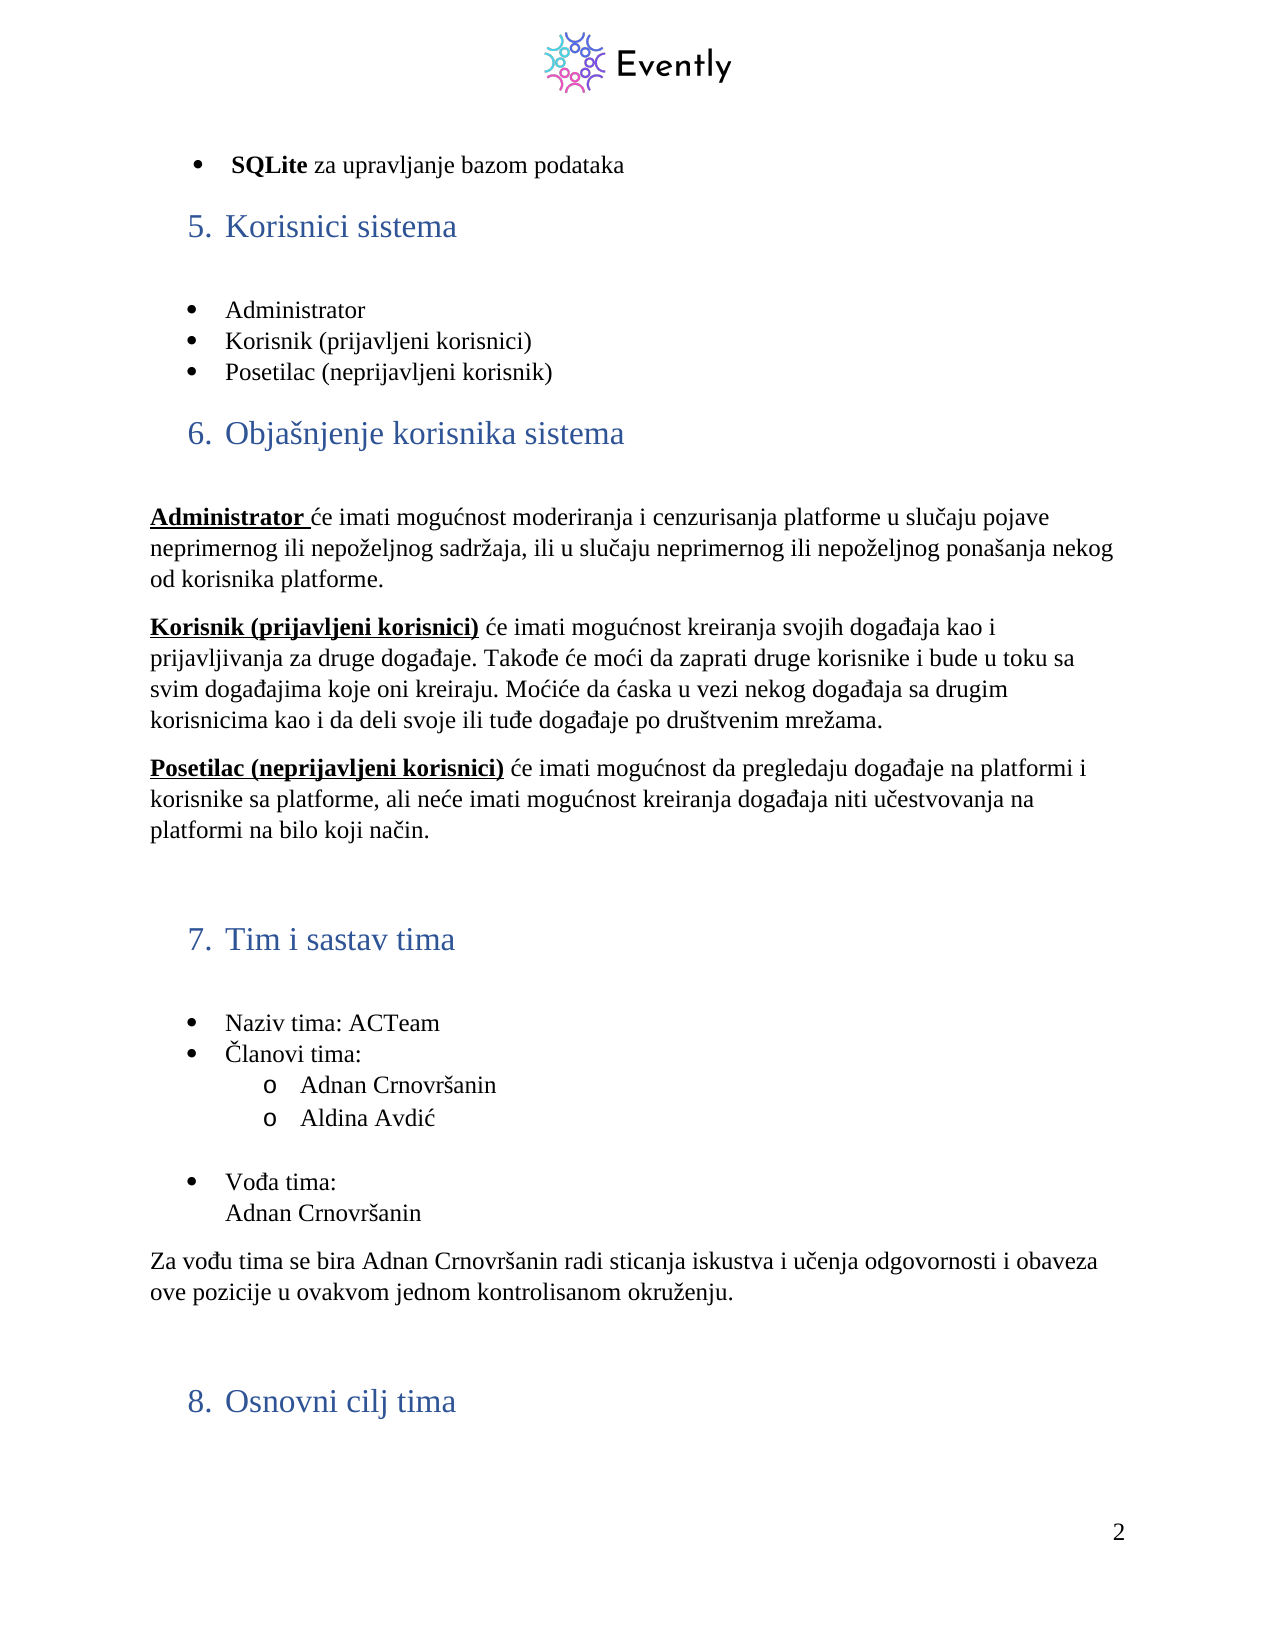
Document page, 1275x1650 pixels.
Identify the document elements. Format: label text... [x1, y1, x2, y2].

list Naziv tima: ACTeam [187, 1008, 1125, 1037]
list Adnan Crnovršanin [262, 1070, 1125, 1101]
list Administrator [187, 295, 1125, 324]
list Korisnik (prijavljeni korisnici) [187, 326, 1125, 355]
list Posetilac (neprijavljeni korisnik) [187, 357, 1125, 386]
list SQLite za upravljanje bazom podataka [194, 150, 1125, 179]
list Aldina Avdić [262, 1103, 1125, 1134]
text Korisnik (prijavljeni korisnici) će imati mogućnost kreiranja svojih događaja kao i prijavljivanja za druge događaje. Takođe će moći da zaprati druge korisnike i bude u toku sa svim događajima koje oni kreiraju. Moćiće da ćaska u vezi nekog događaja sa drugim korisnicima kao i da deli svoje ili tuđe događaje po društvenim mrežama. [150, 612, 1125, 734]
text Za vođu tima se bira Adnan Crnovršanin radi sticanja iskustva i učenja odgovornosti i obaveza ove pozicije u ovakvom jednom kontrolisanom okruženju. [150, 1246, 1125, 1306]
list Vođa tima: [187, 1167, 1125, 1196]
text Posetilac (neprijavljeni korisnici) će imati mogućnost da pregledaju događaje na platformi i korisnike sa platforme, ali neće imati mogućnost kreiranja događaja niti učestvovanja na platformi na bilo koji način. [150, 753, 1125, 844]
text Administrator će imati mogućnost moderiranja i cenzurisanja platforme u slučaju pojave neprimernog ili nepoželjnog sadržaja, ili u slučaju neprimernog ili nepoželjnog ponašanja nekog od korisnika platforme. [150, 502, 1125, 593]
subtitle Objašnjenje korisnika sistema [187, 413, 1125, 452]
list Članovi tima: [187, 1039, 1125, 1068]
subtitle Tim i sastav tima [187, 919, 1125, 957]
list Adnan Crnovršanin [225, 1198, 1125, 1227]
subtitle Osnovni cilj tima [187, 1381, 1125, 1419]
subtitle Korisnici sistema [187, 206, 1125, 244]
picture [543, 31, 732, 95]
